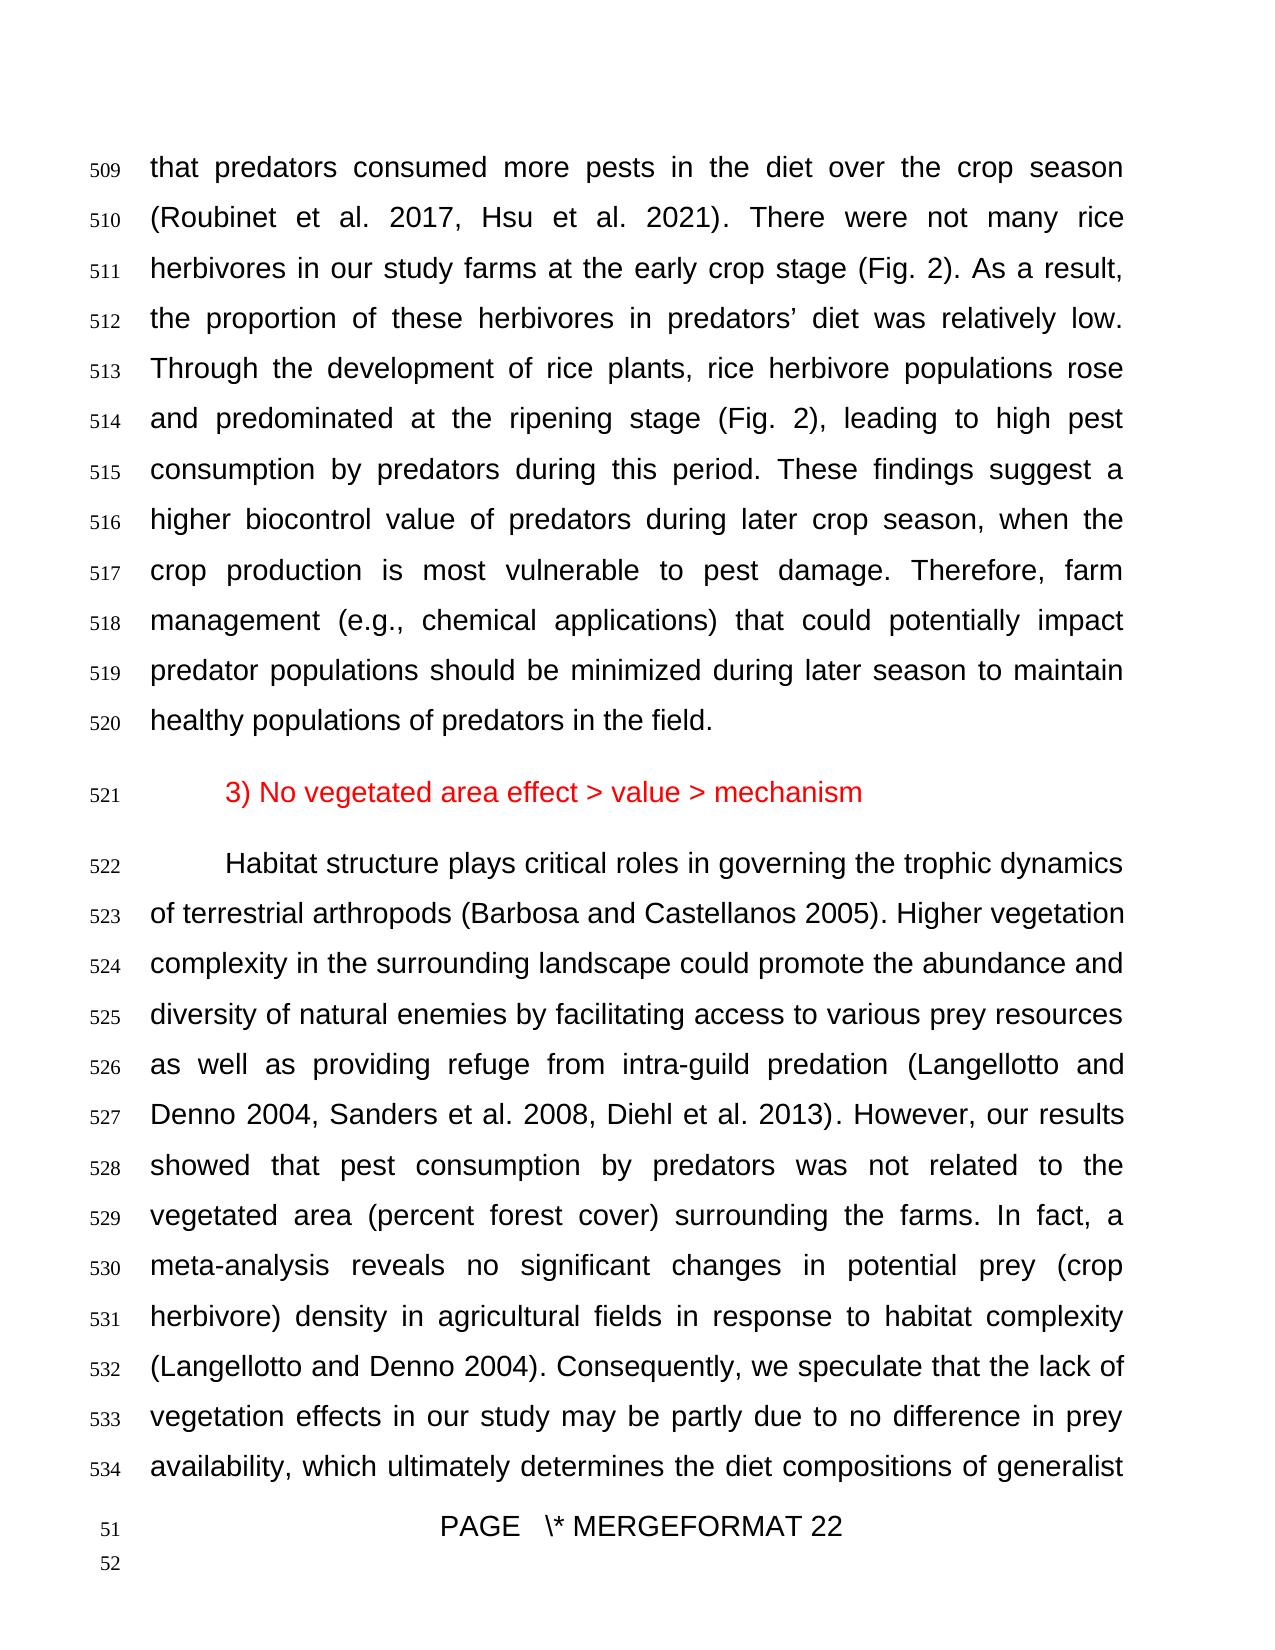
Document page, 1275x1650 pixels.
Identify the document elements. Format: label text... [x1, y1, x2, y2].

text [150, 150, 1125, 737]
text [150, 846, 1125, 1483]
text 3) No vegetated area effect > value > mechanism [150, 774, 1125, 808]
